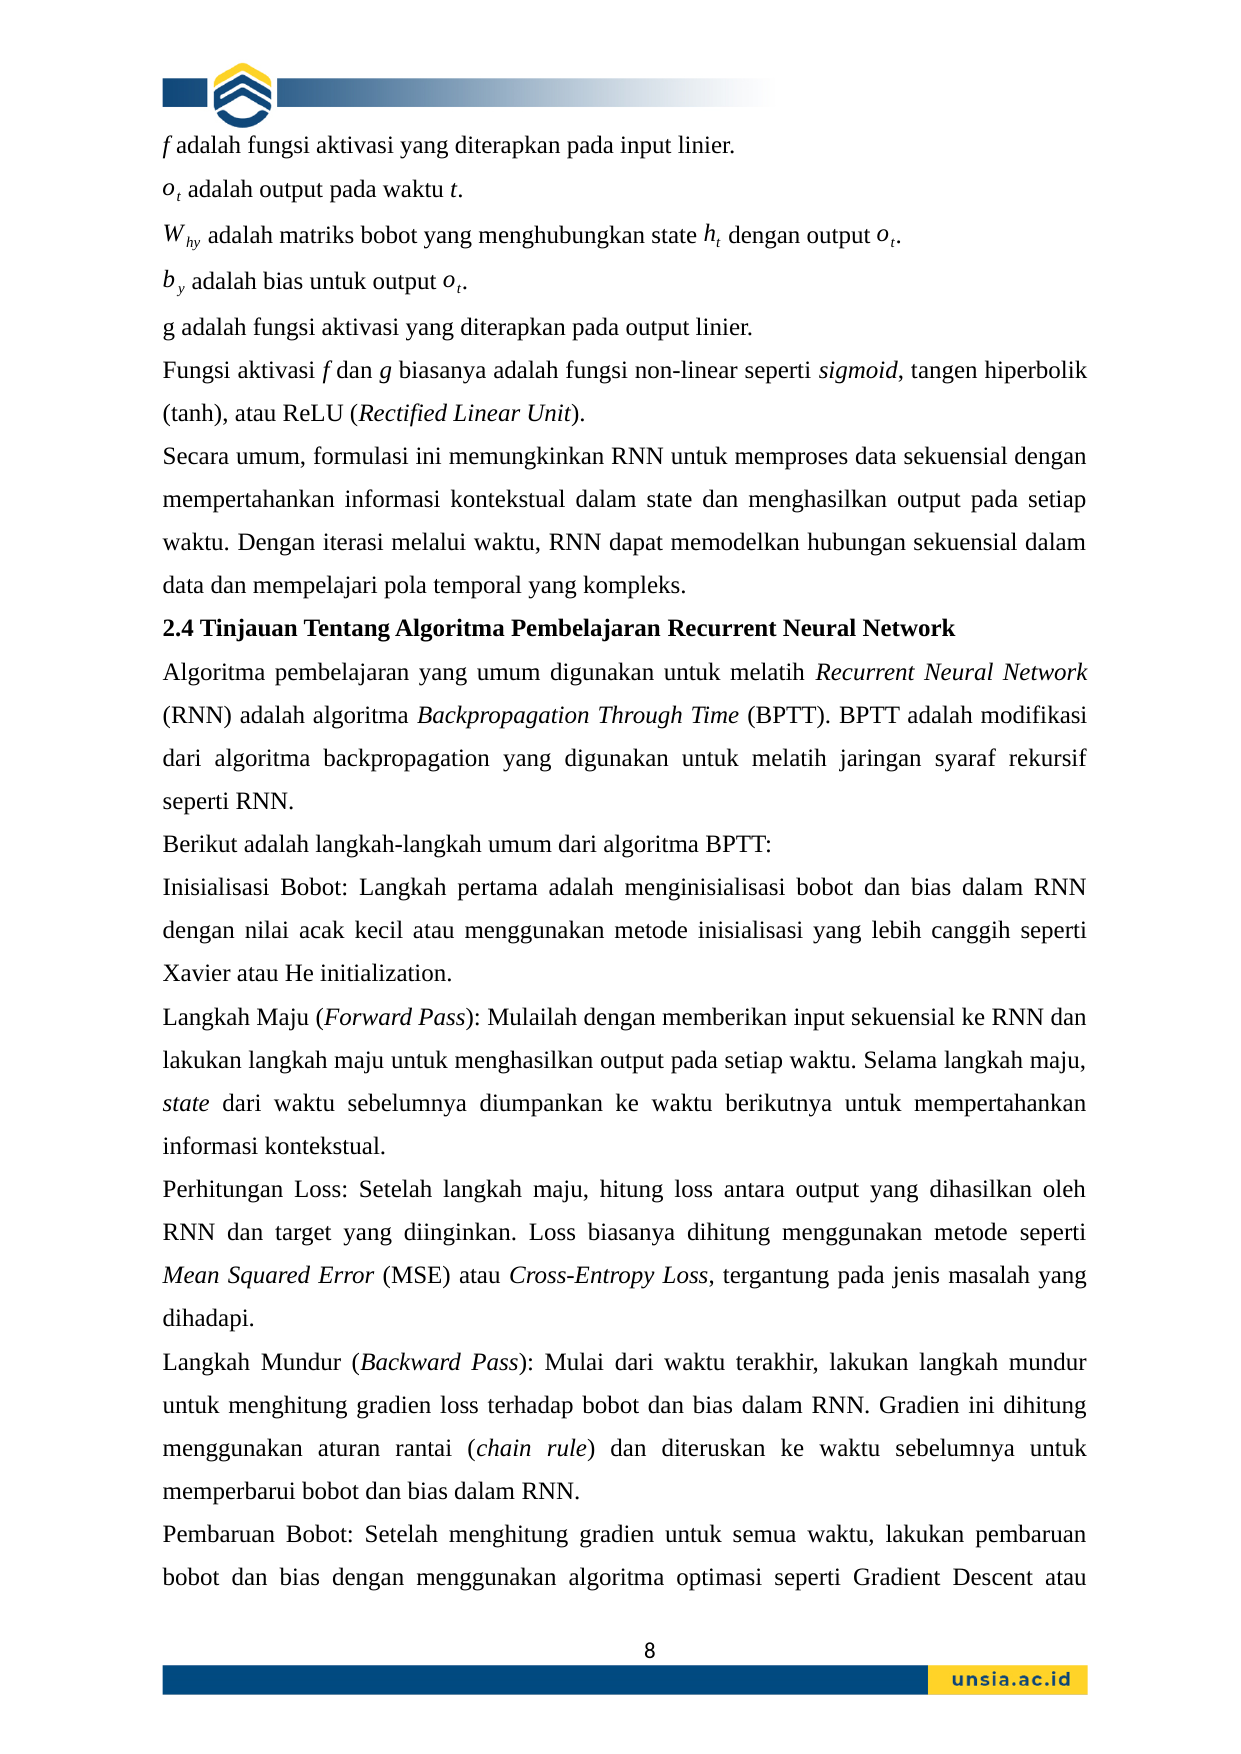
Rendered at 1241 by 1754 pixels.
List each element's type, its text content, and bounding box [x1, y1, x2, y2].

text Fungsi aktivasi f dan g biasanya adalah fungsi non-linear seperti sigmoid, tangen hiperbolik (tanh), atau ReLU (Rectified Linear Unit). [162, 355, 1087, 427]
picture [162, 59, 1088, 130]
text Inisialisasi Bobot: Langkah pertama adalah menginisialisasi bobot dan bias dalam RNN dengan nilai acak kecil atau menggunakan metode inisialisasi yang lebih canggih seperti Xavier atau He initialization. [162, 872, 1087, 987]
text adalah matriks bobot yang menghubungkan state dengan output . [162, 219, 1087, 251]
text f adalah fungsi aktivasi yang diterapkan pada input linier. [162, 130, 1087, 159]
picture [162, 1664, 1088, 1695]
text Perhitungan Loss: Setelah langkah maju, hitung loss antara output yang dihasilkan oleh RNN dan target yang diinginkan. Loss biasanya dihitung menggunakan metode seperti Mean Squared Error (MSE) atau Cross-Entropy Loss, tergantung pada jenis masalah yang dihadapi. [162, 1174, 1087, 1332]
text adalah output pada waktu t. [162, 173, 1087, 204]
text Langkah Mundur (Backward Pass): Mulai dari waktu terakhir, lakukan langkah mundur untuk menghitung gradien loss terhadap bobot dan bias dalam RNN. Gradien ini dihitung menggunakan aturan rantai (chain rule) dan diteruskan ke waktu sebelumnya untuk memperbarui bobot dan bias dalam RNN. [162, 1347, 1087, 1505]
text g adalah fungsi aktivasi yang diterapkan pada output linier. [162, 312, 1087, 340]
text Secara umum, formulasi ini memungkinkan RNN untuk memproses data sekuensial dengan mempertahankan informasi kontekstual dalam state dan menghasilkan output pada setiap waktu. Dengan iterasi melalui waktu, RNN dapat memodelkan hubungan sekuensial dalam data dan mempelajari pola temporal yang kompleks. [162, 441, 1087, 599]
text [162, 1519, 1087, 1591]
text adalah bias untuk output . [162, 265, 1087, 297]
text Berikut adalah langkah-langkah umum dari algoritma BPTT: [162, 829, 1087, 858]
text Algoritma pembelajaran yang umum digunakan untuk melatih Recurrent Neural Network (RNN) adalah algoritma Backpropagation Through Time (BPTT). BPTT adalah modifikasi dari algoritma backpropagation yang digunakan untuk melatih jaringan syaraf rekursif seperti RNN. [162, 657, 1087, 815]
text Langkah Maju (Forward Pass): Mulailah dengan memberikan input sekuensial ke RNN dan lakukan langkah maju untuk menghasilkan output pada setiap waktu. Selama langkah maju, state dari waktu sebelumnya diumpankan ke waktu berikutnya untuk mempertahankan informasi kontekstual. [162, 1002, 1087, 1160]
text 2.4 Tinjauan Tentang Algoritma Pembelajaran Recurrent Neural Network [162, 613, 1087, 642]
